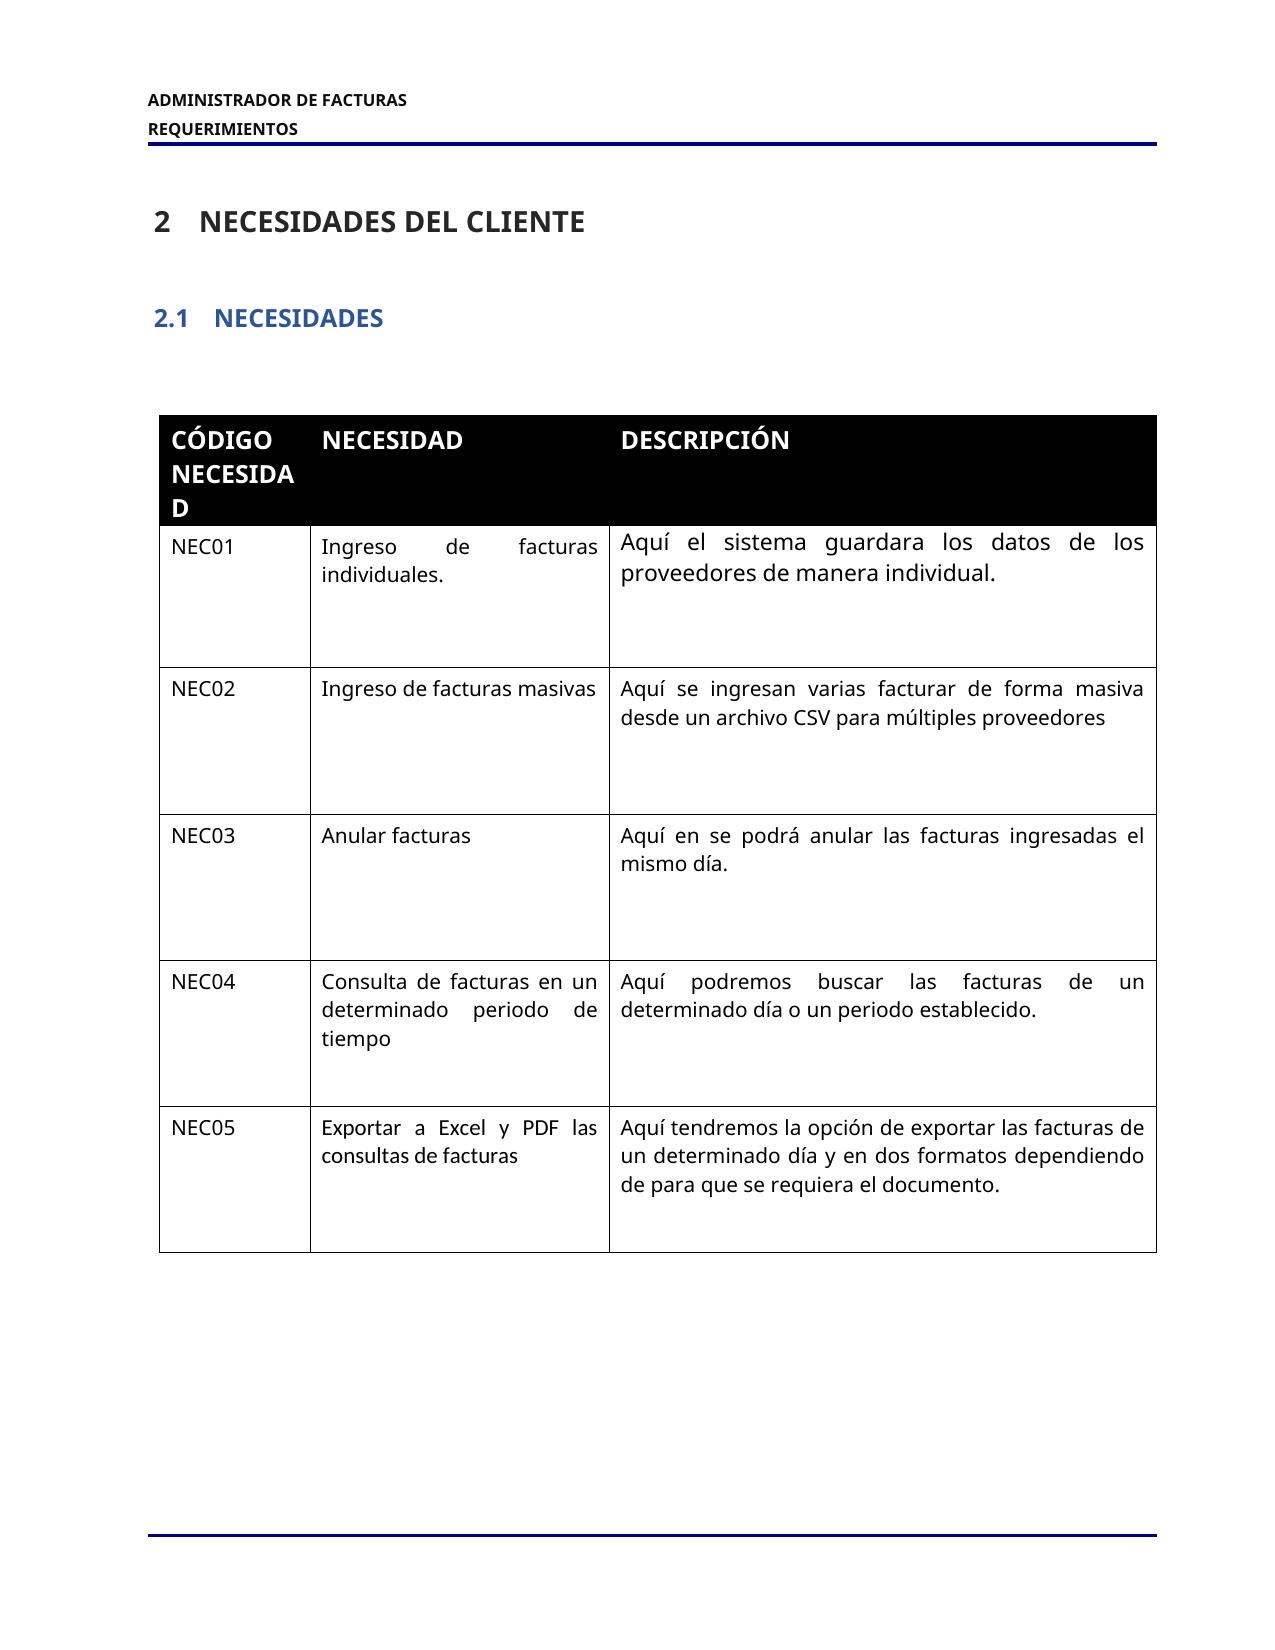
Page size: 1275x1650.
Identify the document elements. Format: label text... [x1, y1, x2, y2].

table_cell Exportar a Excel y PDF las consultas de facturas [311, 1107, 609, 1252]
table_header Necesidad [311, 416, 609, 525]
table_cell NEC01 [160, 526, 310, 667]
table_cell Aquí en se podrá anular las facturas ingresadas el mismo día. [610, 815, 1156, 959]
table_header Código Necesidad [160, 416, 310, 525]
table_header Descripción [610, 416, 1156, 525]
table_cell NEC04 [160, 961, 310, 1106]
table_cell NEC03 [160, 815, 310, 959]
subtitle Necesidades [154, 301, 1157, 335]
table_cell NEC02 [160, 668, 310, 813]
table_cell Aquí se ingresan varias facturar de forma masiva desde un archivo CSV para múltiples proveedores [610, 668, 1156, 813]
table_cell Consulta de facturas en un determinado periodo de tiempo [311, 961, 609, 1106]
table_cell Aquí tendremos la opción de exportar las facturas de un determinado día y en dos formatos dependiendo de para que se requiera el documento. [610, 1107, 1156, 1252]
table_cell Ingreso de facturas individuales. [311, 526, 609, 667]
table_cell Aquí el sistema guardara los datos de los proveedores de manera individual. [610, 526, 1156, 667]
subtitle Necesidades del Cliente [154, 202, 1157, 241]
table_cell Anular facturas [311, 815, 609, 959]
table_cell NEC05 [160, 1107, 310, 1252]
table_cell Ingreso de facturas masivas [311, 668, 609, 813]
table_cell Aquí podremos buscar las facturas de un determinado día o un periodo establecido. [610, 961, 1156, 1106]
